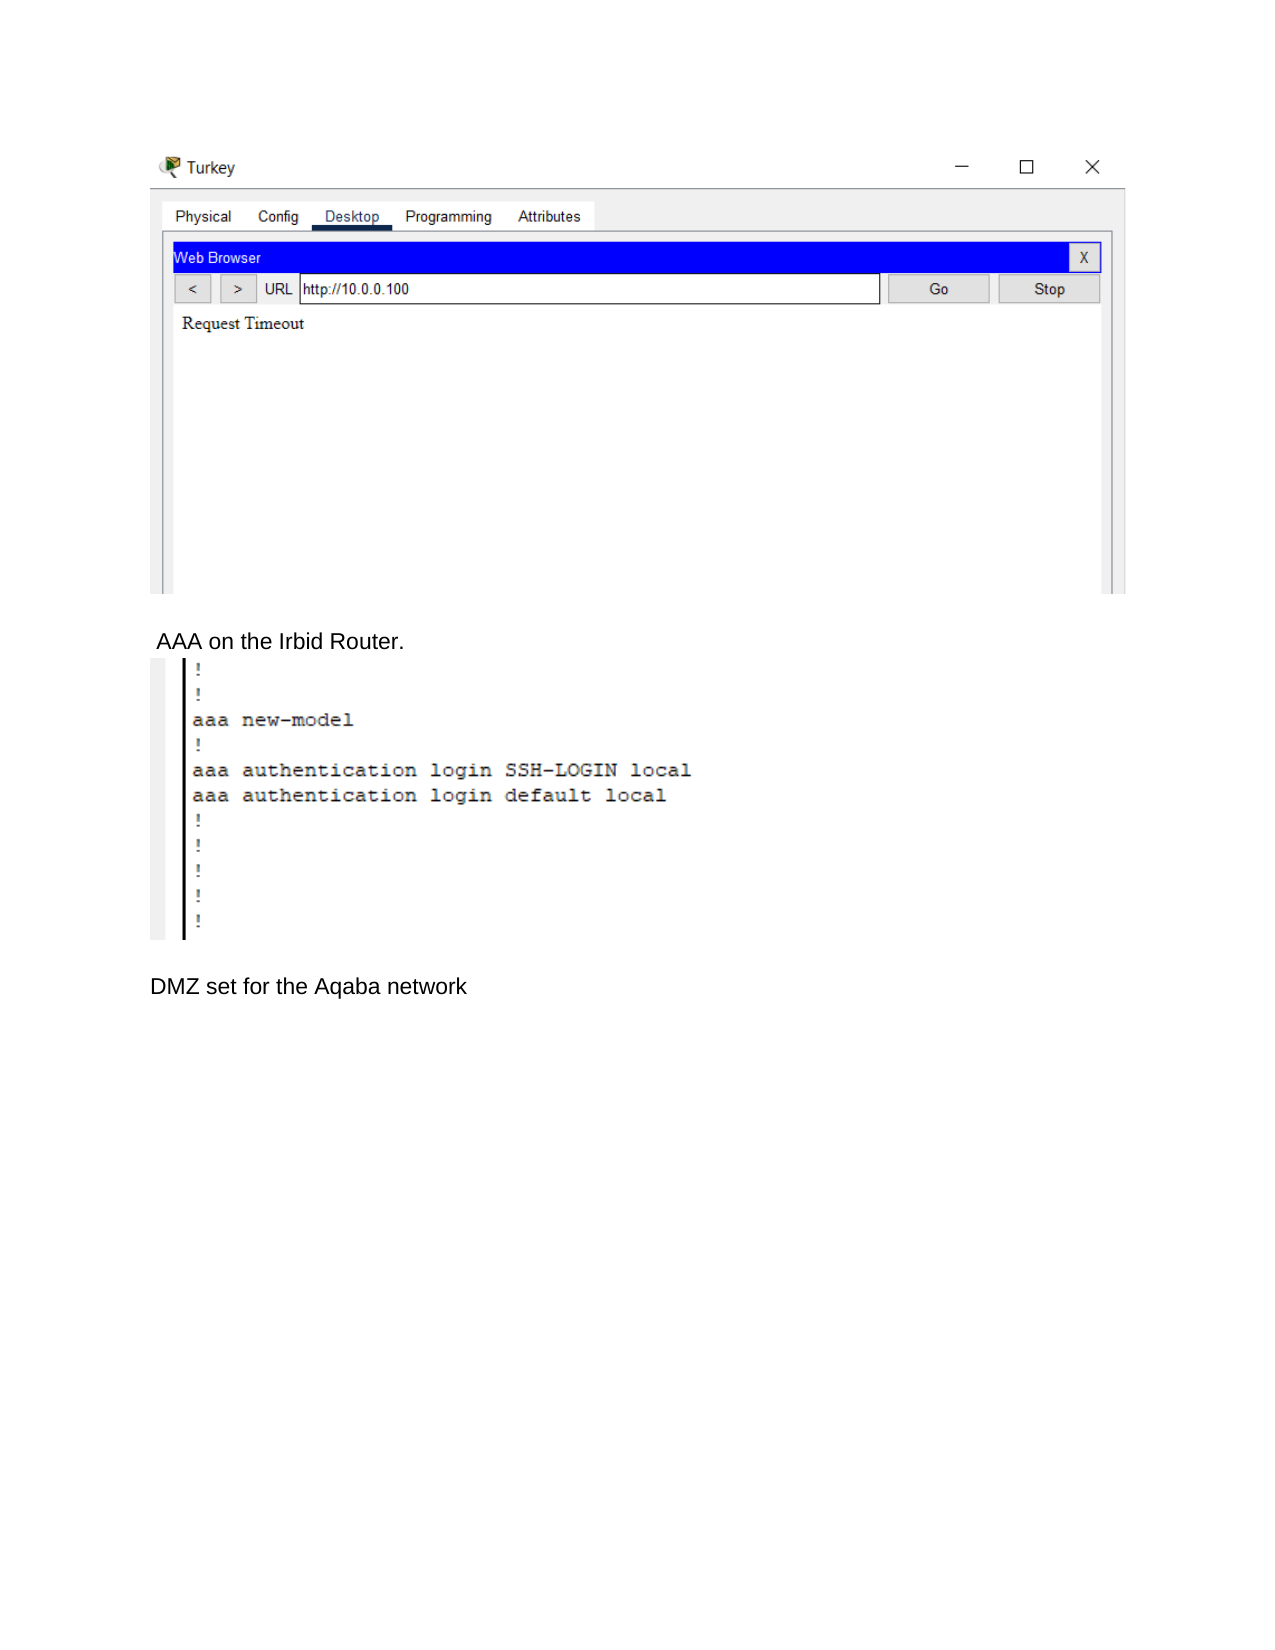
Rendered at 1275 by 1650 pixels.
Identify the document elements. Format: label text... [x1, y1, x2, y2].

picture [150, 658, 1035, 940]
text DMZ set for the Aqaba network [150, 973, 1125, 1000]
text AAA on the Irbid Router. [150, 628, 1125, 654]
picture [150, 150, 1125, 594]
